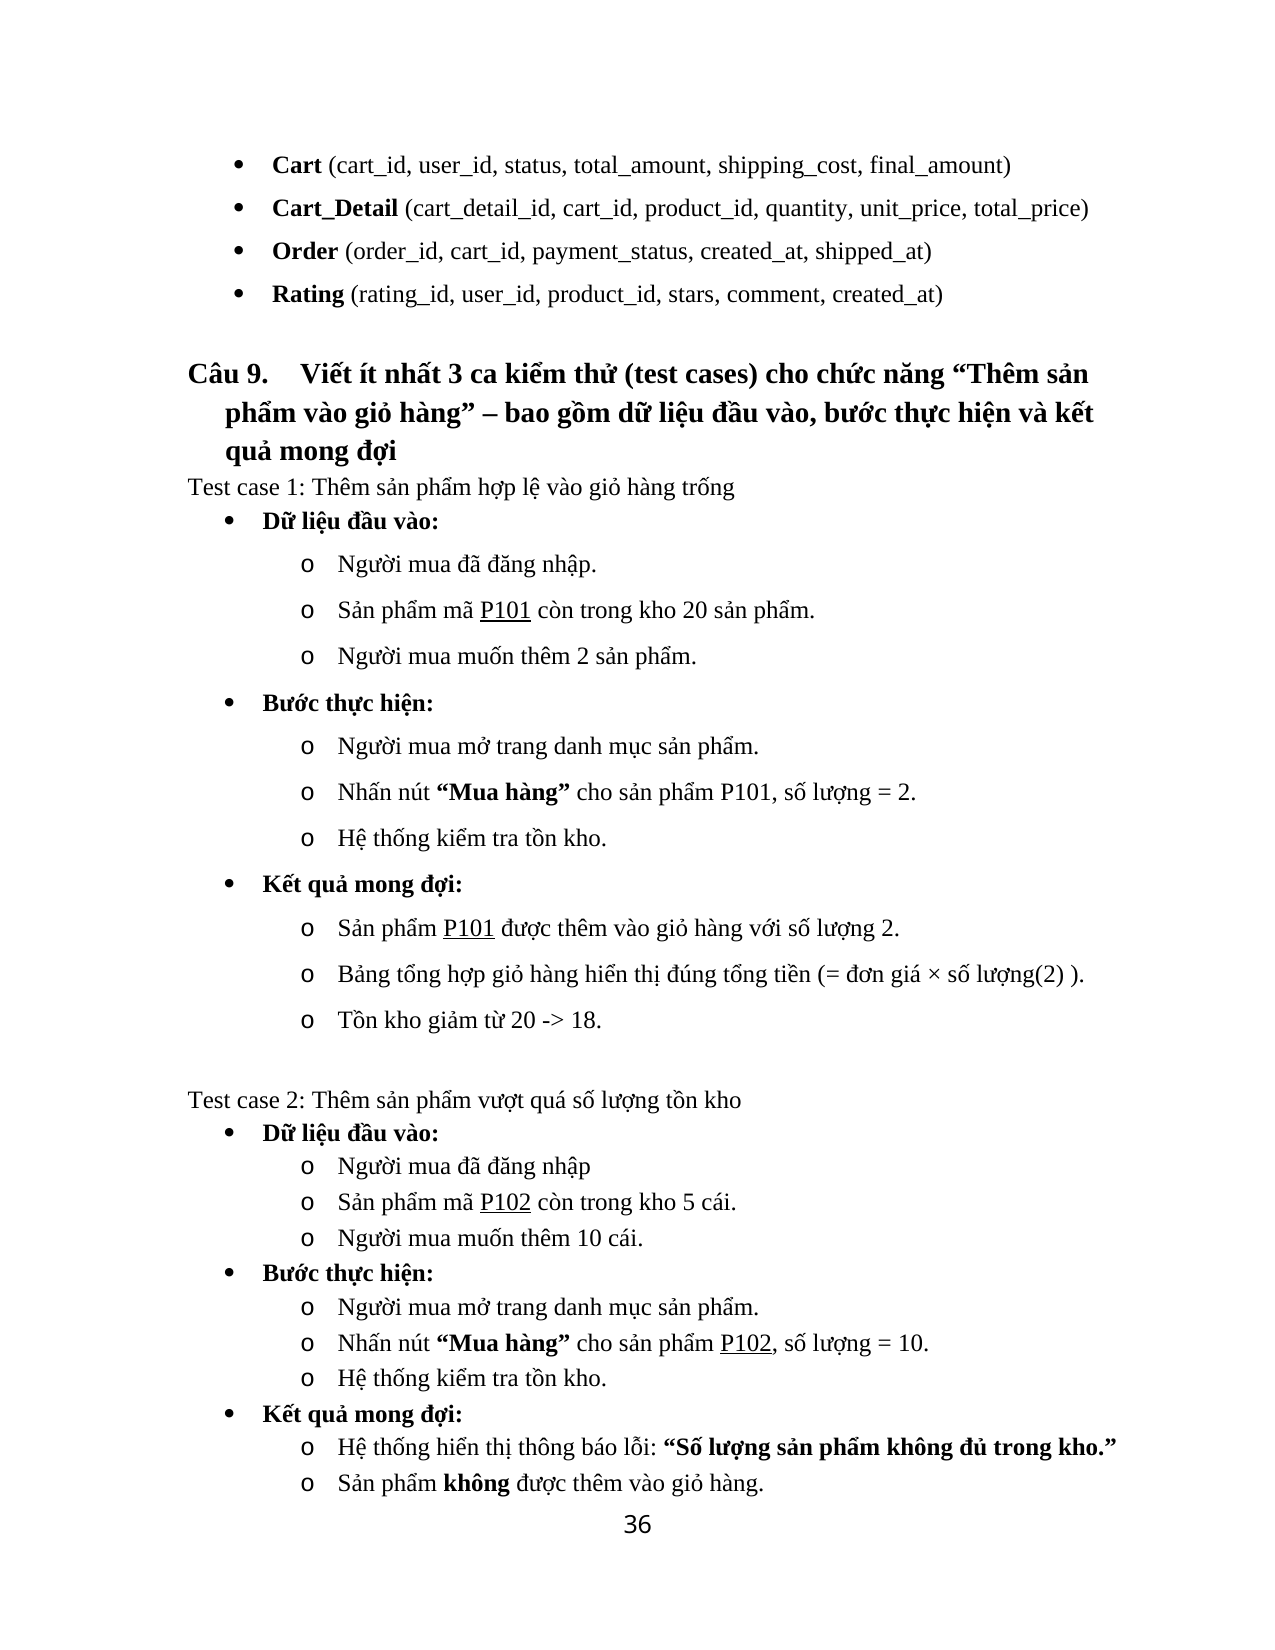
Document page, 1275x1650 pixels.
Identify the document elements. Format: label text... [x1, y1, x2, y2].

list Người mua đã đăng nhập [300, 1151, 1125, 1182]
list Dữ liệu đầu vào: [225, 1118, 1125, 1147]
list Dữ liệu đầu vào: [225, 506, 1125, 534]
list Người mua mở trang danh mục sản phẩm. [300, 1292, 1125, 1323]
list Kết quả mong đợi: [225, 869, 1125, 898]
list Cart_Detail (cart_detail_id, cart_id, product_id, quantity, unit_price, total_price) [234, 193, 1125, 222]
list Hệ thống hiển thị thông báo lỗi: “Số lượng sản phẩm không đủ trong kho.” [300, 1432, 1125, 1463]
text Test case 1: Thêm sản phẩm hợp lệ vào giỏ hàng trống [187, 472, 1125, 501]
list Hệ thống kiểm tra tồn kho. [300, 823, 1125, 854]
list Bước thực hiện: [225, 1258, 1125, 1287]
list Viết ít nhất 3 ca kiểm thử (test cases) cho chức năng “Thêm sản phẩm vào giỏ hàng” – bao gồm dữ liệu đầu vào, bước thực hiện và kết quả mong đợi [187, 356, 1125, 467]
list Hệ thống kiểm tra tồn kho. [300, 1363, 1125, 1394]
list Cart (cart_id, user_id, status, total_amount, shipping_cost, final_amount) [234, 150, 1125, 179]
list Bảng tổng hợp giỏ hàng hiển thị đúng tổng tiền (= đơn giá × số lượng(2) ). [300, 959, 1125, 990]
list Nhấn nút “Mua hàng” cho sản phẩm P101, số lượng = 2. [300, 777, 1125, 808]
list Bước thực hiện: [225, 688, 1125, 716]
list Người mua muốn thêm 10 cái. [300, 1223, 1125, 1254]
list Tồn kho giảm từ 20 -> 18. [300, 1005, 1125, 1036]
list Sản phẩm P101 được thêm vào giỏ hàng với số lượng 2. [300, 913, 1125, 943]
list Sản phẩm mã P101 còn trong kho 20 sản phẩm. [300, 595, 1125, 626]
list Người mua mở trang danh mục sản phẩm. [300, 731, 1125, 762]
list Nhấn nút “Mua hàng” cho sản phẩm P102, số lượng = 10. [300, 1328, 1125, 1358]
list Sản phẩm không được thêm vào giỏ hàng. [300, 1468, 1125, 1499]
list Sản phẩm mã P102 còn trong kho 5 cái. [300, 1187, 1125, 1218]
list Order (order_id, cart_id, payment_status, created_at, shipped_at) [234, 236, 1125, 265]
text Test case 2: Thêm sản phẩm vượt quá số lượng tồn kho [187, 1085, 1125, 1113]
list Người mua muốn thêm 2 sản phẩm. [300, 641, 1125, 672]
list Người mua đã đăng nhập. [300, 549, 1125, 580]
list Kết quả mong đợi: [225, 1399, 1125, 1428]
list Rating (rating_id, user_id, product_id, stars, comment, created_at) [234, 279, 1125, 308]
